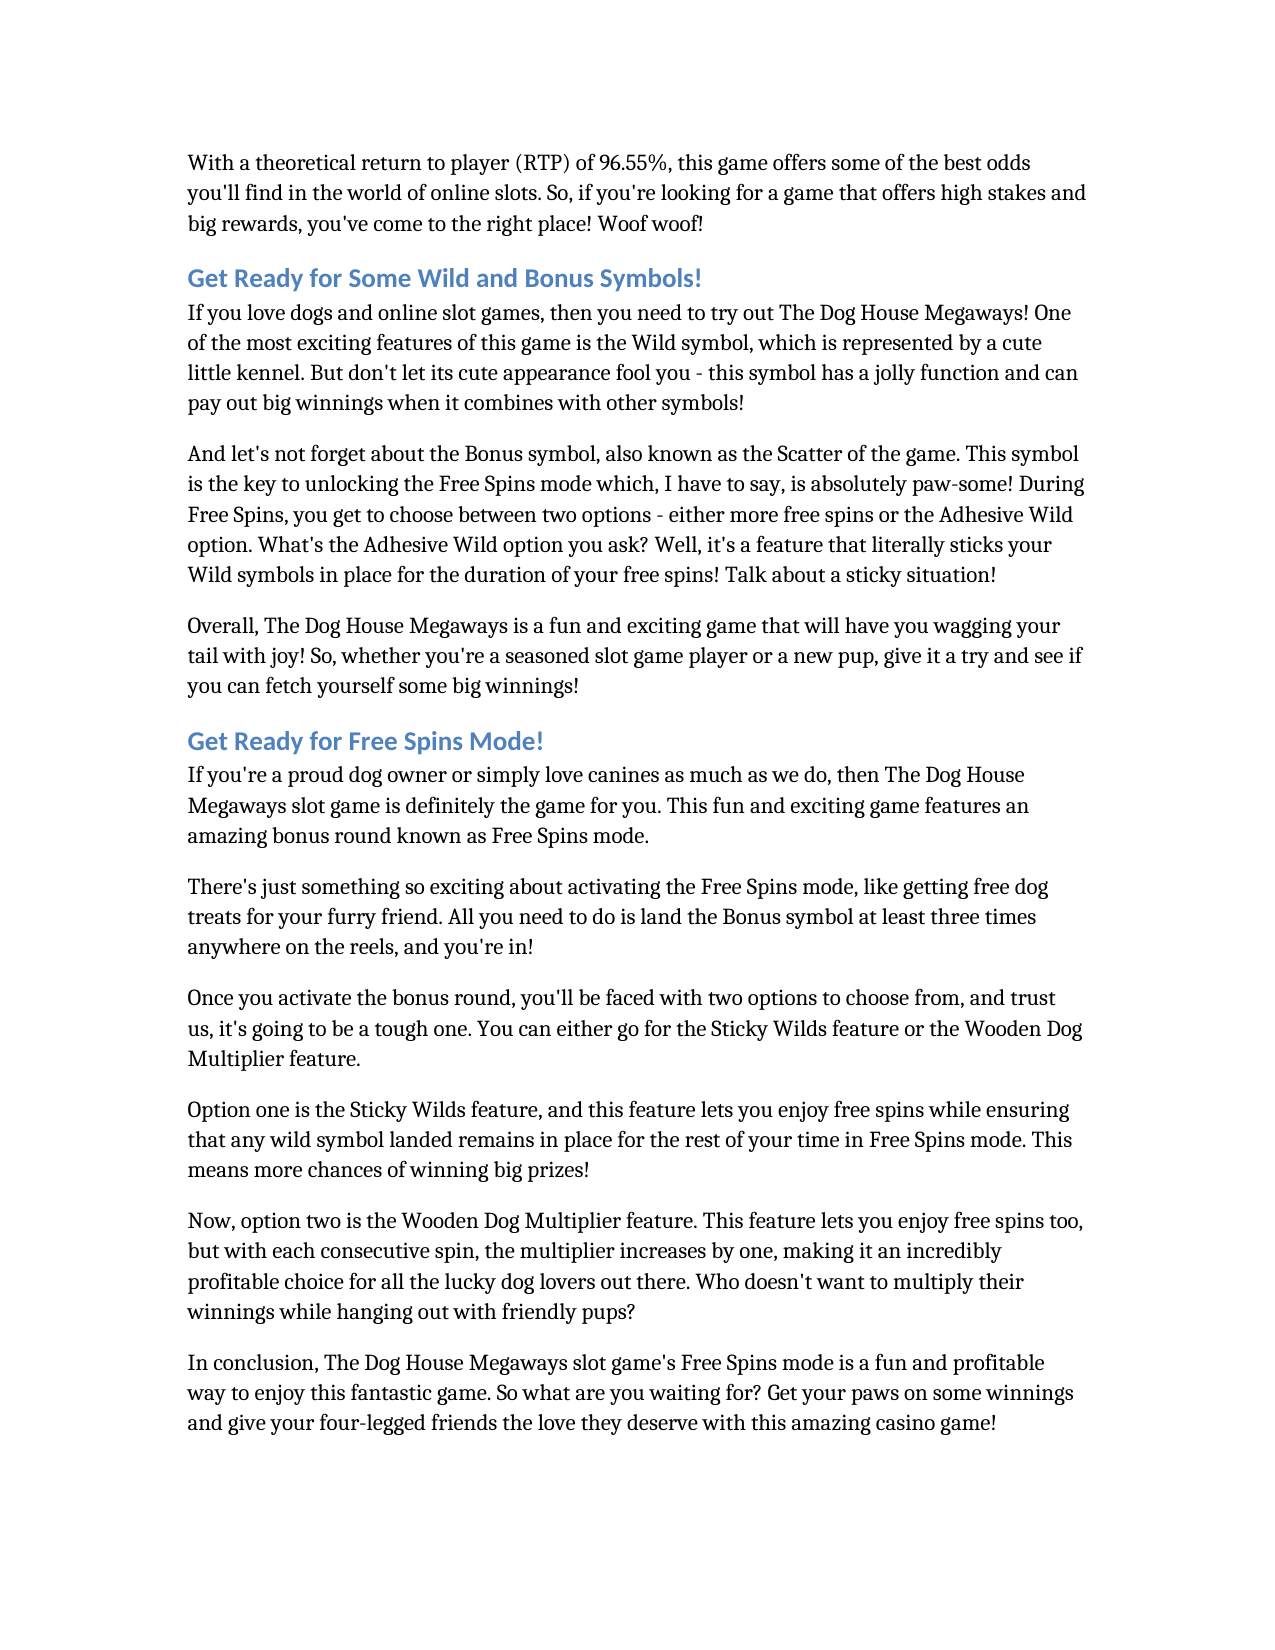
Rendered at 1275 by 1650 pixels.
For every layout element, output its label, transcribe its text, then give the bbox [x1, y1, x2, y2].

text Once you activate the bonus round, you'll be faced with two options to choose from, and trust us, it's going to be a tough one. You can either go for the Sticky Wilds feature or the Wooden Dog Multiplier feature. [187, 985, 1087, 1072]
subtitle Get Ready for Some Wild and Bonus Symbols! [187, 261, 1087, 294]
text There's just something so exciting about activating the Free Spins mode, like getting free dog treats for your furry friend. All you need to do is land the Bonus symbol at least three times anywhere on the reels, and you're in! [187, 874, 1087, 961]
text Now, option two is the Wooden Dog Multiplier feature. This feature lets you enjoy free spins too, but with each consecutive spin, the multiplier increases by one, making it an incredibly profitable choice for all the lucky dog lovers out there. Who doesn't want to multiply their winnings while hanging out with friendly pups? [187, 1208, 1087, 1325]
text With a theoretical return to player (RTP) of 96.55%, this game offers some of the best odds you'll find in the world of online slots. So, if you're looking for a game that offers high stakes and big rewards, you've come to the right place! Woof woof! [187, 150, 1087, 237]
text Overall, The Dog House Megaways is a fun and exciting game that will have you wagging your tail with joy! So, whether you're a seasoned slot game player or a new pup, give it a try and see if you can fetch yourself some big winnings! [187, 613, 1087, 700]
subtitle Get Ready for Free Spins Mode! [187, 724, 1087, 757]
text And let's not forget about the Bonus symbol, also known as the Scatter of the game. This symbol is the key to unlocking the Free Spins mode which, I have to say, is absolutely paw-some! During Free Spins, you get to choose between two options - either more free spins or the Adhesive Wild option. What's the Adhesive Wild option you ask? Well, it's a feature that literally sticks your Wild symbols in place for the duration of your free spins! Talk about a sticky situation! [187, 441, 1087, 588]
text If you love dogs and online slot games, then you need to try out The Dog House Megaways! One of the most exciting features of this game is the Wild symbol, which is represented by a cute little kennel. But don't let its cute appearance fool you - this symbol has a jolly function and can pay out big winnings when it combines with other symbols! [187, 299, 1087, 416]
text Option one is the Sticky Wilds feature, and this feature lets you enjoy free spins while ensuring that any wild symbol landed remains in place for the rest of your time in Free Spins mode. This means more chances of winning big prizes! [187, 1097, 1087, 1183]
text In conclusion, The Dog House Megaways slot game's Free Spins mode is a fun and profitable way to enjoy this fantastic game. So what are you waiting for? Get your paws on some winnings and give your four-legged friends the love they deserve with this amazing casino game! [187, 1350, 1087, 1437]
text If you're a proud dog owner or simply love canines as much as we do, then The Dog House Megaways slot game is definitely the game for you. This fun and exciting game features an amazing bonus round known as Free Spins mode. [187, 762, 1087, 849]
